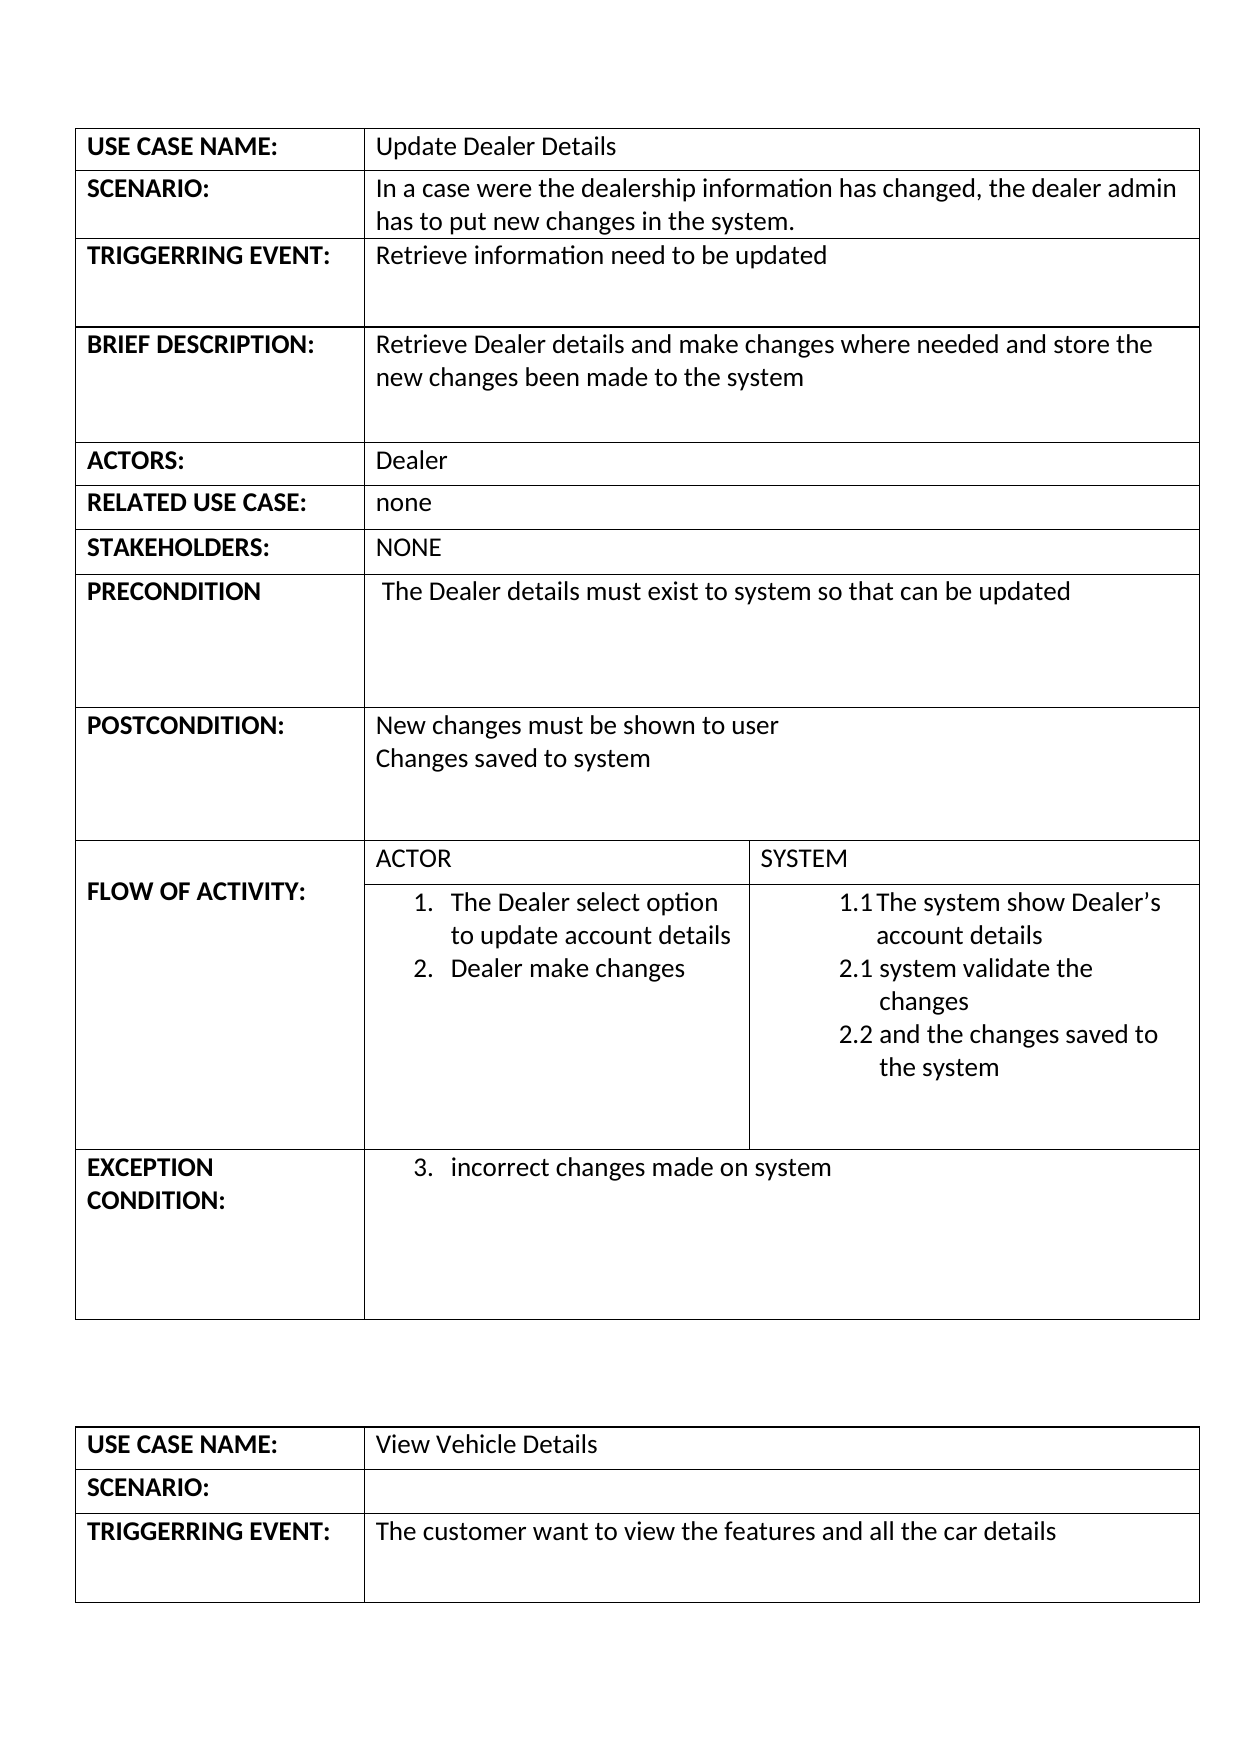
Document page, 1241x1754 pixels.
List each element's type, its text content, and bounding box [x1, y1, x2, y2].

table_cell Retrieve information need to be updated [365, 239, 1199, 326]
table_cell TRIGGERRING EVENT: [76, 239, 364, 326]
table_cell The Dealer details must exist to system so that can be updated [365, 575, 1199, 707]
table_header USE CASE NAME: [76, 1428, 364, 1469]
table_cell STAKEHOLDERS: [76, 530, 364, 573]
table_cell ACTORS: [76, 443, 364, 484]
table_cell Dealer [365, 443, 1199, 484]
table_cell ACTOR [365, 841, 749, 884]
table_cell SCENARIO: [76, 171, 364, 237]
table_cell [365, 1470, 1199, 1513]
table_cell SYSTEM [750, 841, 1199, 884]
table_cell The customer want to view the features and all the car details [365, 1514, 1199, 1602]
table_cell BRIEF DESCRIPTION: [76, 328, 364, 442]
table_cell incorrect changes made on system [365, 1150, 1199, 1319]
table_header USE CASE NAME: [76, 129, 364, 170]
table_header Update Dealer Details [365, 129, 1199, 170]
table_cell In a case were the dealership information has changed, the dealer admin has to put new changes in the system. [365, 171, 1199, 237]
table_cell SCENARIO: [76, 1470, 364, 1513]
table_cell The system show Dealer’s account details system validate the changes and the changes saved to the system [750, 885, 1199, 1149]
table_cell New changes must be shown to user Changes saved to system [365, 708, 1199, 840]
table_cell PRECONDITION [76, 575, 364, 707]
table_cell EXCEPTION CONDITION: [76, 1150, 364, 1319]
table_cell Retrieve Dealer details and make changes where needed and store the new changes been made to the system [365, 328, 1199, 442]
table_header View Vehicle Details [365, 1428, 1199, 1469]
table_cell The Dealer select option to update account details Dealer make changes [365, 885, 749, 1149]
table_cell POSTCONDITION: [76, 708, 364, 840]
table_cell none [365, 486, 1199, 529]
table_cell RELATED USE CASE: [76, 486, 364, 529]
table_cell TRIGGERRING EVENT: [76, 1514, 364, 1602]
table_cell NONE [365, 530, 1199, 573]
table_cell FLOW OF ACTIVITY: [76, 841, 364, 1149]
